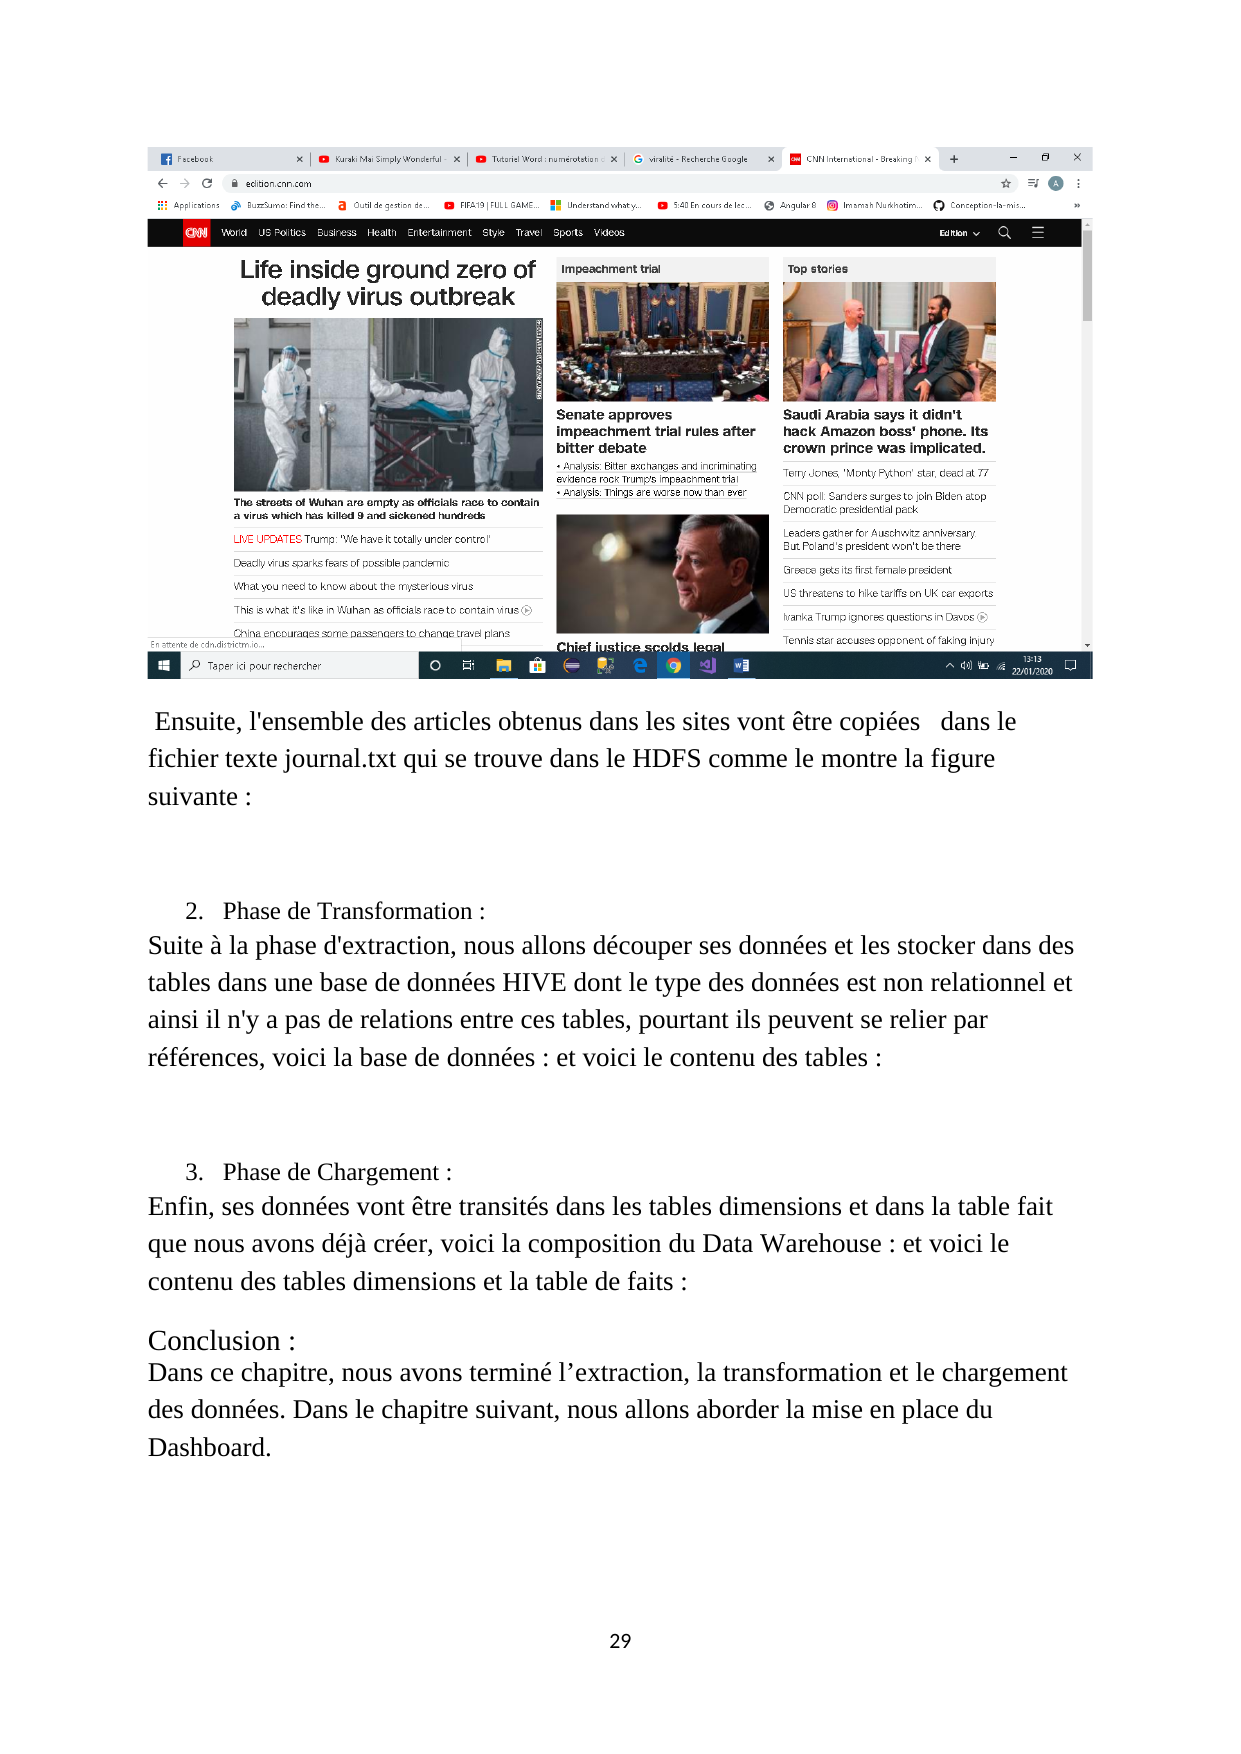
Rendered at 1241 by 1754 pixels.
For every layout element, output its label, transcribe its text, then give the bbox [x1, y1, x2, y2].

picture [147, 147, 1093, 679]
text Dans ce chapitre, nous avons terminé l’extraction, la transformation et le chargement des données. Dans le chapitre suivant, nous allons aborder la mise en place du Dashboard. [148, 1356, 1093, 1462]
text Suite à la phase d'extraction, nous allons découper ses données et les stocker dans des tables dans une base de données HIVE dont le type des données est non relationnel et ainsi il n'y a pas de relations entre ces tables, pourtant ils peuvent se relier par références, voici la base de données : et voici le contenu des tables : [148, 929, 1093, 1072]
subtitle Phase de Chargement : [185, 1157, 1093, 1186]
text Enfin, ses données vont être transités dans les tables dimensions et dans la table fait que nous avons déjà créer, voici la composition du Data Warehouse : et voici le contenu des tables dimensions et la table de faits : [148, 1190, 1093, 1296]
text Ensuite, l'ensemble des articles obtenus dans les sites vont être copiées dans le fichier texte journal.txt qui se trouve dans le HDFS comme le montre la figure suivante : [148, 705, 1093, 811]
subtitle Phase de Transformation : [185, 896, 1093, 925]
subtitle Conclusion : [148, 1323, 1093, 1356]
